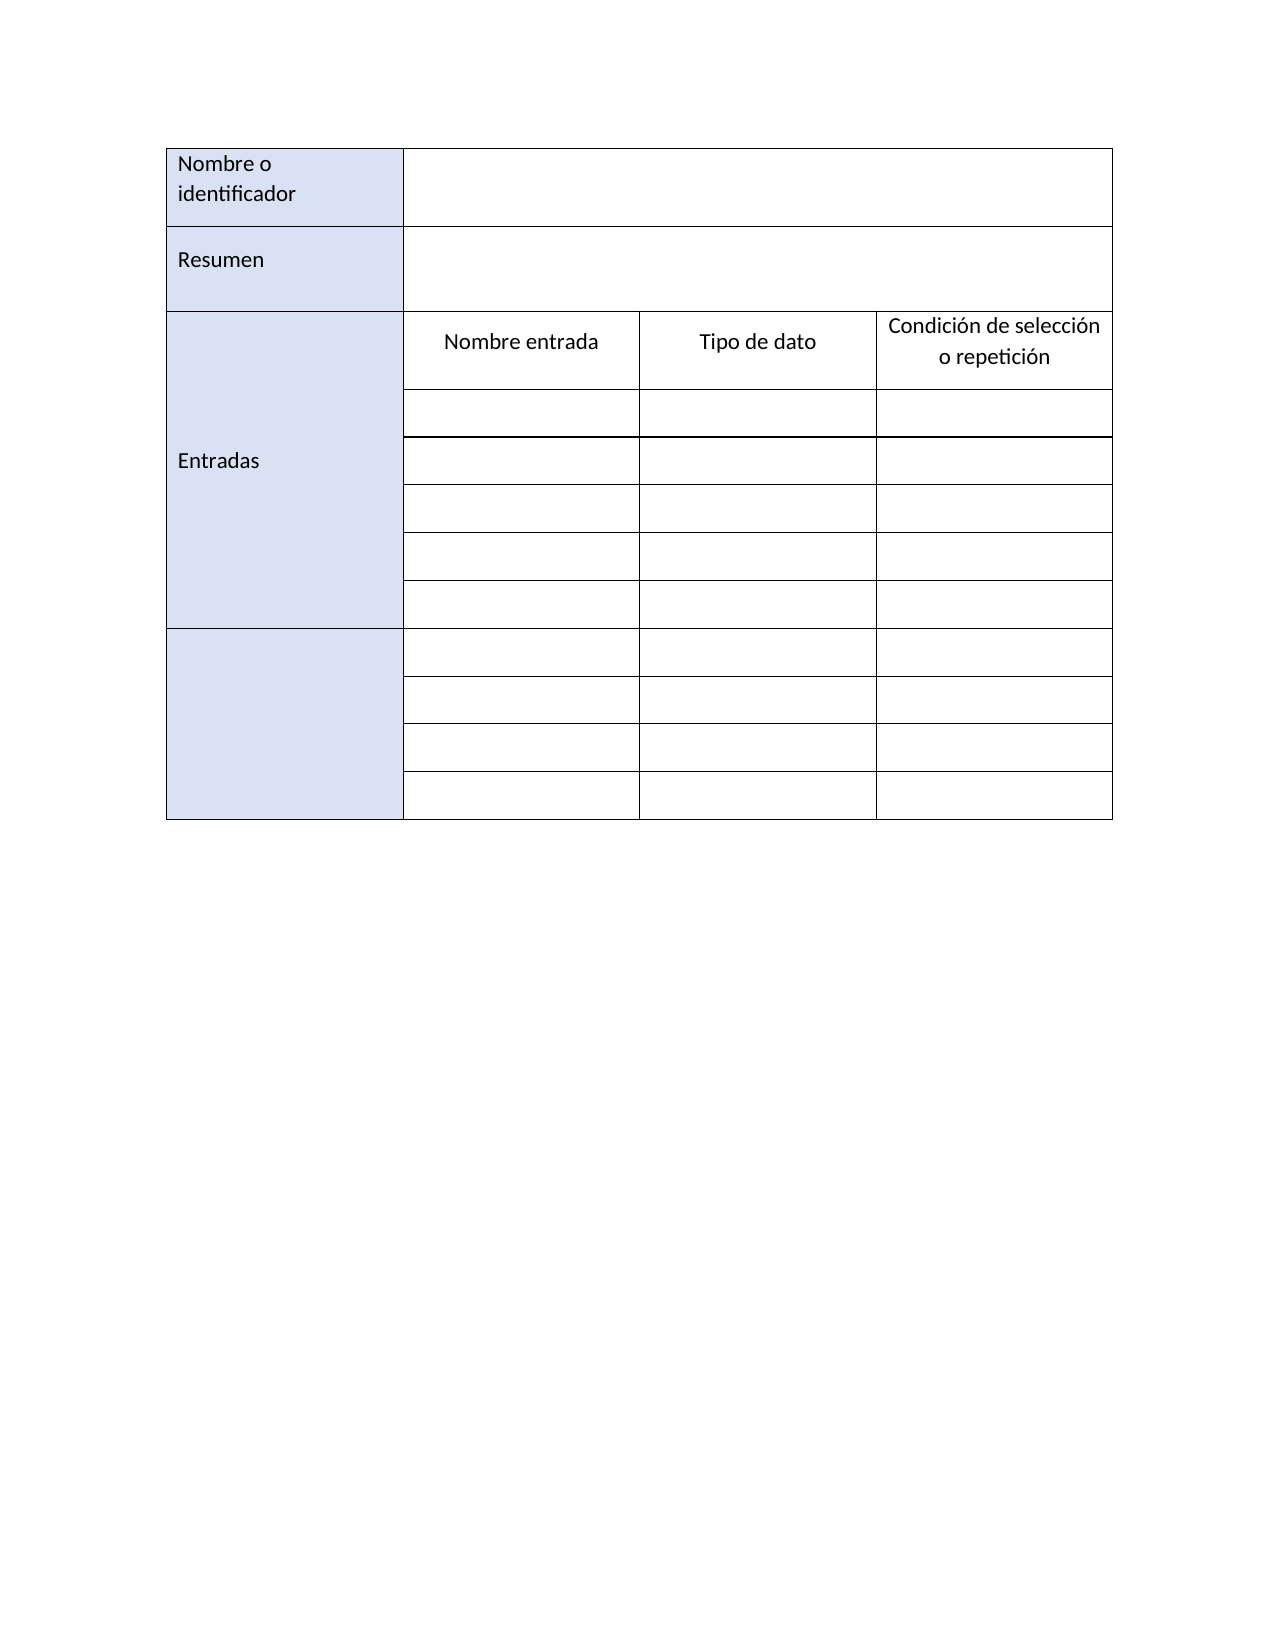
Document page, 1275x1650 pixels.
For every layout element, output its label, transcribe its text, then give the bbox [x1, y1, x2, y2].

table_cell [640, 390, 876, 436]
table_cell [404, 485, 639, 532]
table_cell [640, 485, 876, 532]
table_cell [404, 581, 639, 628]
table_cell [877, 724, 1112, 771]
table_cell [404, 438, 639, 484]
table_cell [877, 485, 1112, 532]
table_cell Entradas [167, 312, 403, 628]
table_cell Tipo de dato [640, 312, 876, 389]
table_cell [640, 772, 876, 819]
table_cell [640, 581, 876, 628]
table_cell [640, 533, 876, 580]
table_cell [404, 677, 639, 723]
table_cell Resumen [167, 227, 403, 311]
table_cell [640, 438, 876, 484]
table_cell Nombre entrada [404, 312, 639, 389]
table_header Nombre o identificador [167, 149, 403, 226]
table_cell [404, 772, 639, 819]
table_cell [877, 533, 1112, 580]
table_header [404, 149, 1112, 226]
table_cell [404, 533, 639, 580]
table_cell [404, 724, 639, 771]
table_cell [877, 390, 1112, 436]
table_cell Condición de selección o repetición [877, 312, 1112, 389]
table_cell [877, 629, 1112, 676]
table_cell [404, 227, 1112, 311]
table_cell [404, 390, 639, 436]
table_cell [640, 724, 876, 771]
table_cell [877, 438, 1112, 484]
table_cell [877, 772, 1112, 819]
table_cell [404, 629, 639, 676]
table_cell [877, 677, 1112, 723]
table_cell [877, 581, 1112, 628]
table_cell [640, 677, 876, 723]
table_cell [640, 629, 876, 676]
